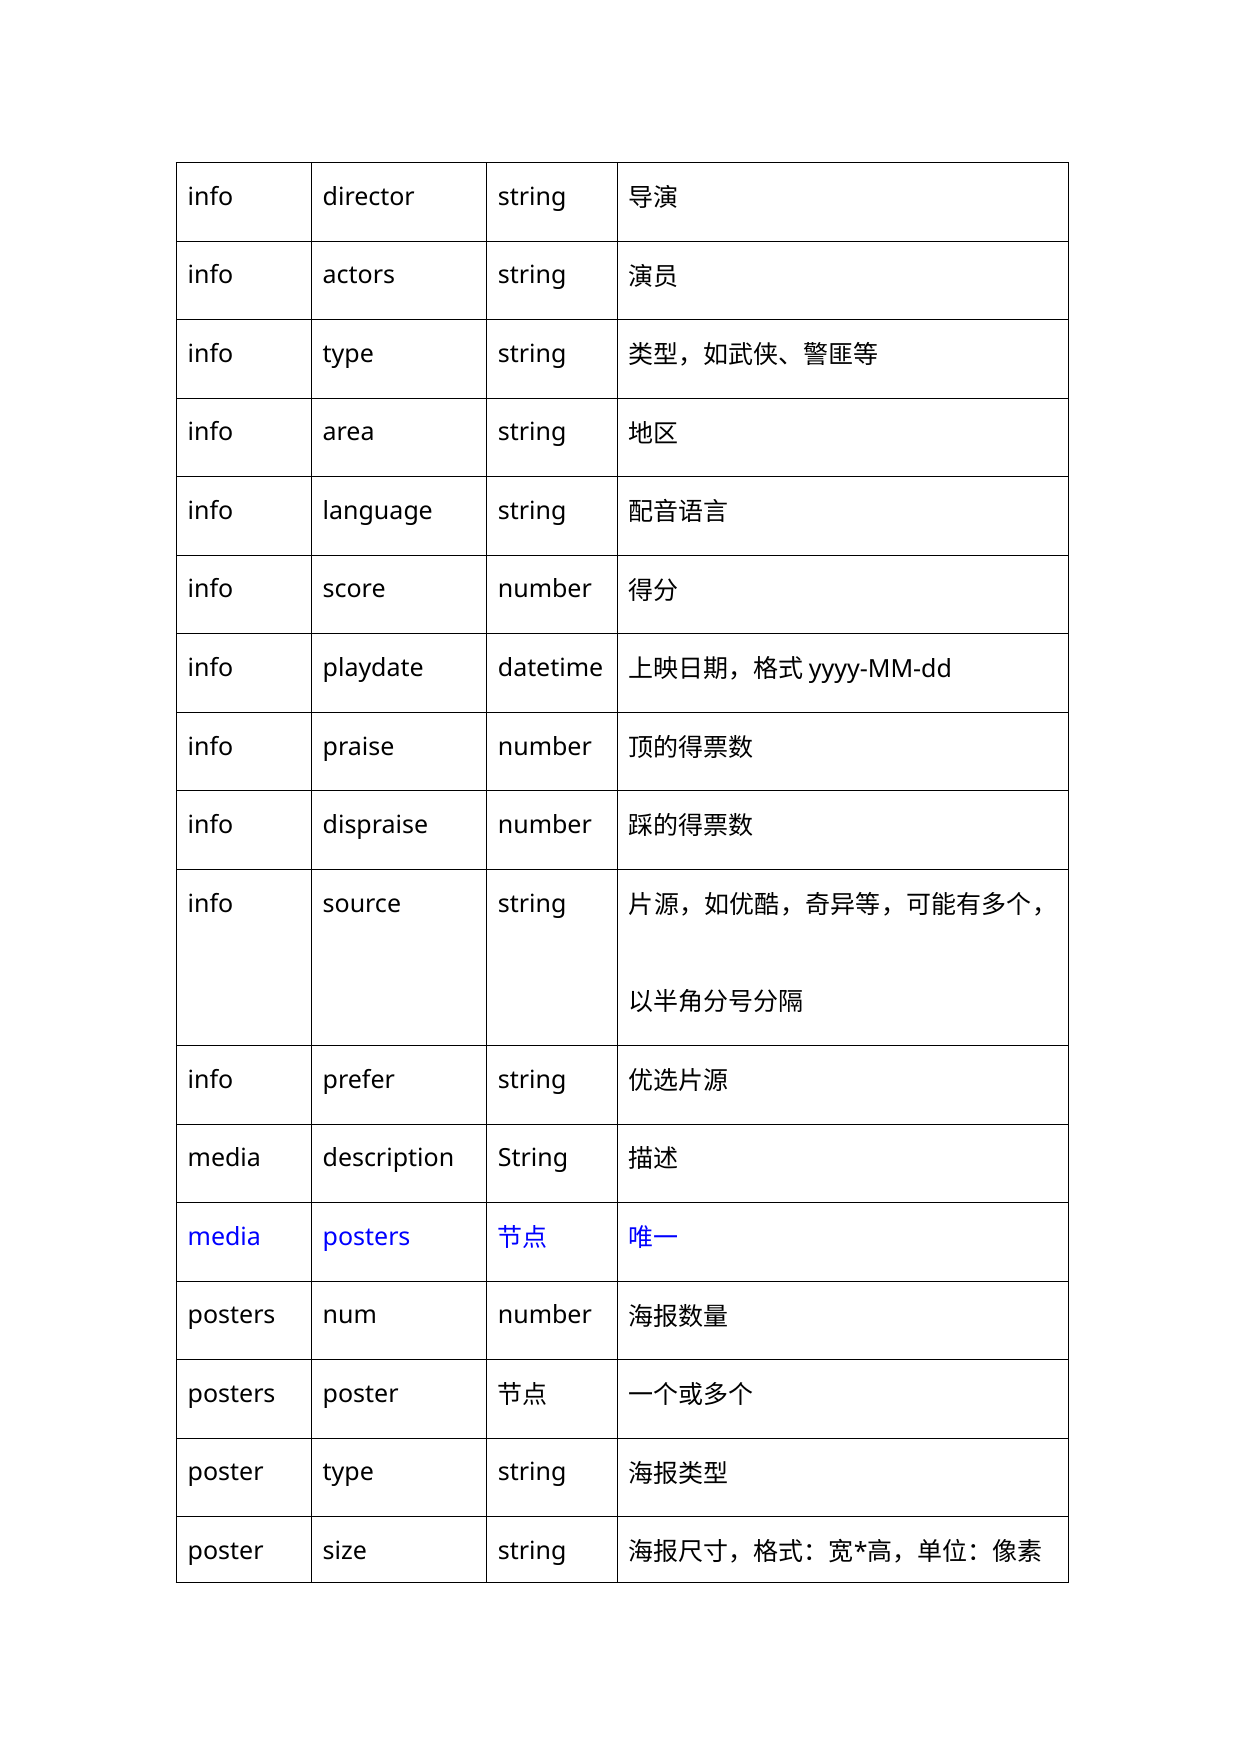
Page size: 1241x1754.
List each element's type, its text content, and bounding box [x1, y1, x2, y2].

table_cell 片源，如优酷，奇异等，可能有多个，以半角分号分隔 [618, 870, 1068, 1045]
table_cell 描述 [618, 1125, 1068, 1202]
table_cell 地区 [618, 399, 1068, 476]
table_cell string [487, 870, 617, 1045]
table_cell prefer [312, 1046, 486, 1123]
table_cell 海报数量 [618, 1282, 1068, 1359]
table_cell source [312, 870, 486, 1045]
table_cell info [177, 791, 311, 869]
table_cell 海报类型 [618, 1439, 1068, 1516]
table_cell info [177, 634, 311, 712]
table_cell 类型，如武侠、警匪等 [618, 320, 1068, 398]
table_cell 节点 [487, 1360, 617, 1438]
table_cell string [487, 1439, 617, 1516]
table_cell media [177, 1125, 311, 1202]
table_cell info [177, 870, 311, 1045]
table_cell posters [177, 1282, 311, 1359]
table_cell info [177, 320, 311, 398]
table_cell 配音语言 [618, 477, 1068, 555]
table_cell 导演 [618, 163, 1068, 241]
table_cell info [177, 163, 311, 241]
table_cell number [487, 713, 617, 790]
table_cell String [487, 1125, 617, 1202]
table_cell info [177, 399, 311, 476]
table_cell number [487, 791, 617, 869]
table_cell score [312, 556, 486, 633]
table_cell string [487, 1517, 617, 1582]
table_cell 优选片源 [618, 1046, 1068, 1123]
table_cell info [177, 242, 311, 319]
table_cell info [177, 713, 311, 790]
table_cell 节点 [487, 1203, 617, 1281]
table_cell media [177, 1203, 311, 1281]
table_cell poster [312, 1360, 486, 1438]
table_cell language [312, 477, 486, 555]
table_cell string [487, 1046, 617, 1123]
table_cell type [312, 320, 486, 398]
table_cell num [312, 1282, 486, 1359]
table_cell 得分 [618, 556, 1068, 633]
table_cell 顶的得票数 [618, 713, 1068, 790]
table_cell type [312, 1439, 486, 1516]
table_cell string [487, 320, 617, 398]
table_cell 演员 [618, 242, 1068, 319]
table_cell playdate [312, 634, 486, 712]
table_cell director [312, 163, 486, 241]
table_cell string [487, 399, 617, 476]
table_cell number [487, 556, 617, 633]
table_cell info [177, 1046, 311, 1123]
table_cell 一个或多个 [618, 1360, 1068, 1438]
table_cell posters [177, 1360, 311, 1438]
table_cell dispraise [312, 791, 486, 869]
table_cell info [177, 556, 311, 633]
table_cell actors [312, 242, 486, 319]
table_cell 踩的得票数 [618, 791, 1068, 869]
table_cell poster [177, 1439, 311, 1516]
table_cell praise [312, 713, 486, 790]
table_cell string [487, 242, 617, 319]
table_cell string [487, 477, 617, 555]
table_cell size [312, 1517, 486, 1582]
table_cell number [487, 1282, 617, 1359]
table_cell poster [177, 1517, 311, 1582]
table_cell info [177, 477, 311, 555]
table_cell area [312, 399, 486, 476]
table_cell 海报尺寸，格式：宽*高，单位：像素 [618, 1517, 1068, 1582]
table_cell datetime [487, 634, 617, 712]
table_cell description [312, 1125, 486, 1202]
table_cell 上映日期，格式yyyy-MM-dd [618, 634, 1068, 712]
table_cell 唯一 [618, 1203, 1068, 1281]
table_cell string [487, 163, 617, 241]
table_cell posters [312, 1203, 486, 1281]
